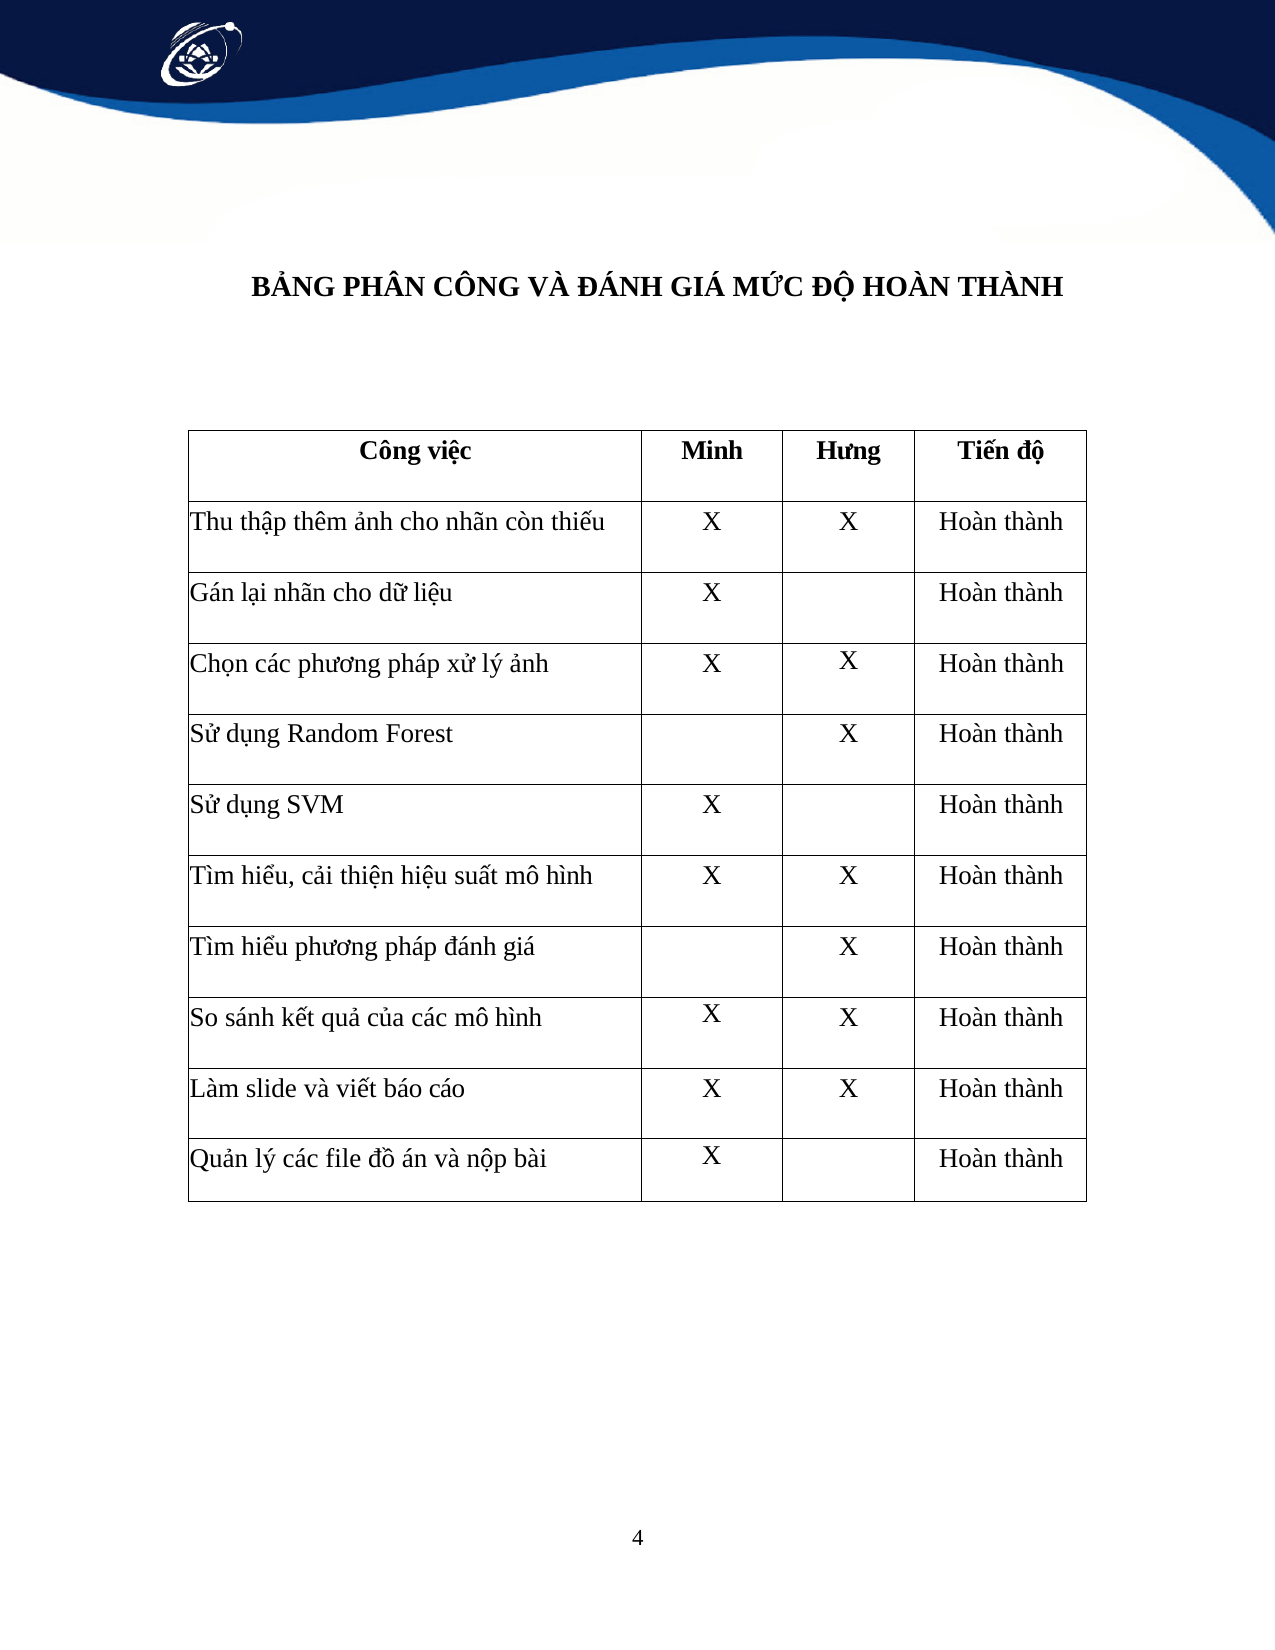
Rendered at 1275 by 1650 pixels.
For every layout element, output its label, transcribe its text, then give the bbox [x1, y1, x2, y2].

table_cell Sử dụng Random Forest [189, 715, 641, 784]
table_cell Tìm hiểu, cải thiện hiệu suất mô hình [189, 856, 641, 926]
table_cell Hoàn thành [915, 715, 1086, 784]
table_cell X [642, 1139, 782, 1201]
table_cell X [783, 856, 914, 926]
table_cell Hoàn thành [915, 998, 1086, 1067]
table_header Tiến độ [915, 431, 1086, 501]
table_header Công việc [189, 431, 641, 501]
table_cell Quản lý các file đồ án và nộp bài [189, 1139, 641, 1201]
table_cell [642, 927, 782, 997]
table_cell X [642, 644, 782, 714]
table_cell X [642, 856, 782, 926]
table_cell Tìm hiểu phương pháp đánh giá [189, 927, 641, 997]
table_cell [783, 785, 914, 855]
table_cell [783, 1139, 914, 1201]
table_cell X [642, 785, 782, 855]
table_cell X [783, 927, 914, 997]
table_cell Hoàn thành [915, 927, 1086, 997]
table_cell [642, 715, 782, 784]
table_cell Sử dụng SVM [189, 785, 641, 855]
table_cell X [783, 502, 914, 572]
table_cell X [783, 1069, 914, 1138]
table_cell X [642, 502, 782, 572]
table_cell So sánh kết quả của các mô hình [189, 998, 641, 1067]
table_cell X [783, 644, 914, 714]
table_cell Hoàn thành [915, 644, 1086, 714]
table_cell Hoàn thành [915, 573, 1086, 643]
table_header Hưng [783, 431, 914, 501]
table_cell X [783, 715, 914, 784]
table_cell Hoàn thành [915, 1139, 1086, 1201]
table_cell X [783, 998, 914, 1067]
table_cell Làm slide và viết báo cáo [189, 1069, 641, 1138]
picture [0, 0, 1275, 243]
subtitle BẢNG PHÂN CÔNG VÀ ĐÁNH GIÁ MỨC ĐỘ HOÀN THÀNH [144, 269, 1170, 303]
table_cell Hoàn thành [915, 856, 1086, 926]
table_cell Chọn các phương pháp xử lý ảnh [189, 644, 641, 714]
table_header Minh [642, 431, 782, 501]
table_cell [783, 573, 914, 643]
table_cell X [642, 573, 782, 643]
table_cell Thu thập thêm ảnh cho nhãn còn thiếu [189, 502, 641, 572]
table_cell Hoàn thành [915, 502, 1086, 572]
table_cell Gán lại nhãn cho dữ liệu [189, 573, 641, 643]
table_cell X [642, 1069, 782, 1138]
table_cell Hoàn thành [915, 1069, 1086, 1138]
table_cell Hoàn thành [915, 785, 1086, 855]
table_cell X [642, 998, 782, 1067]
